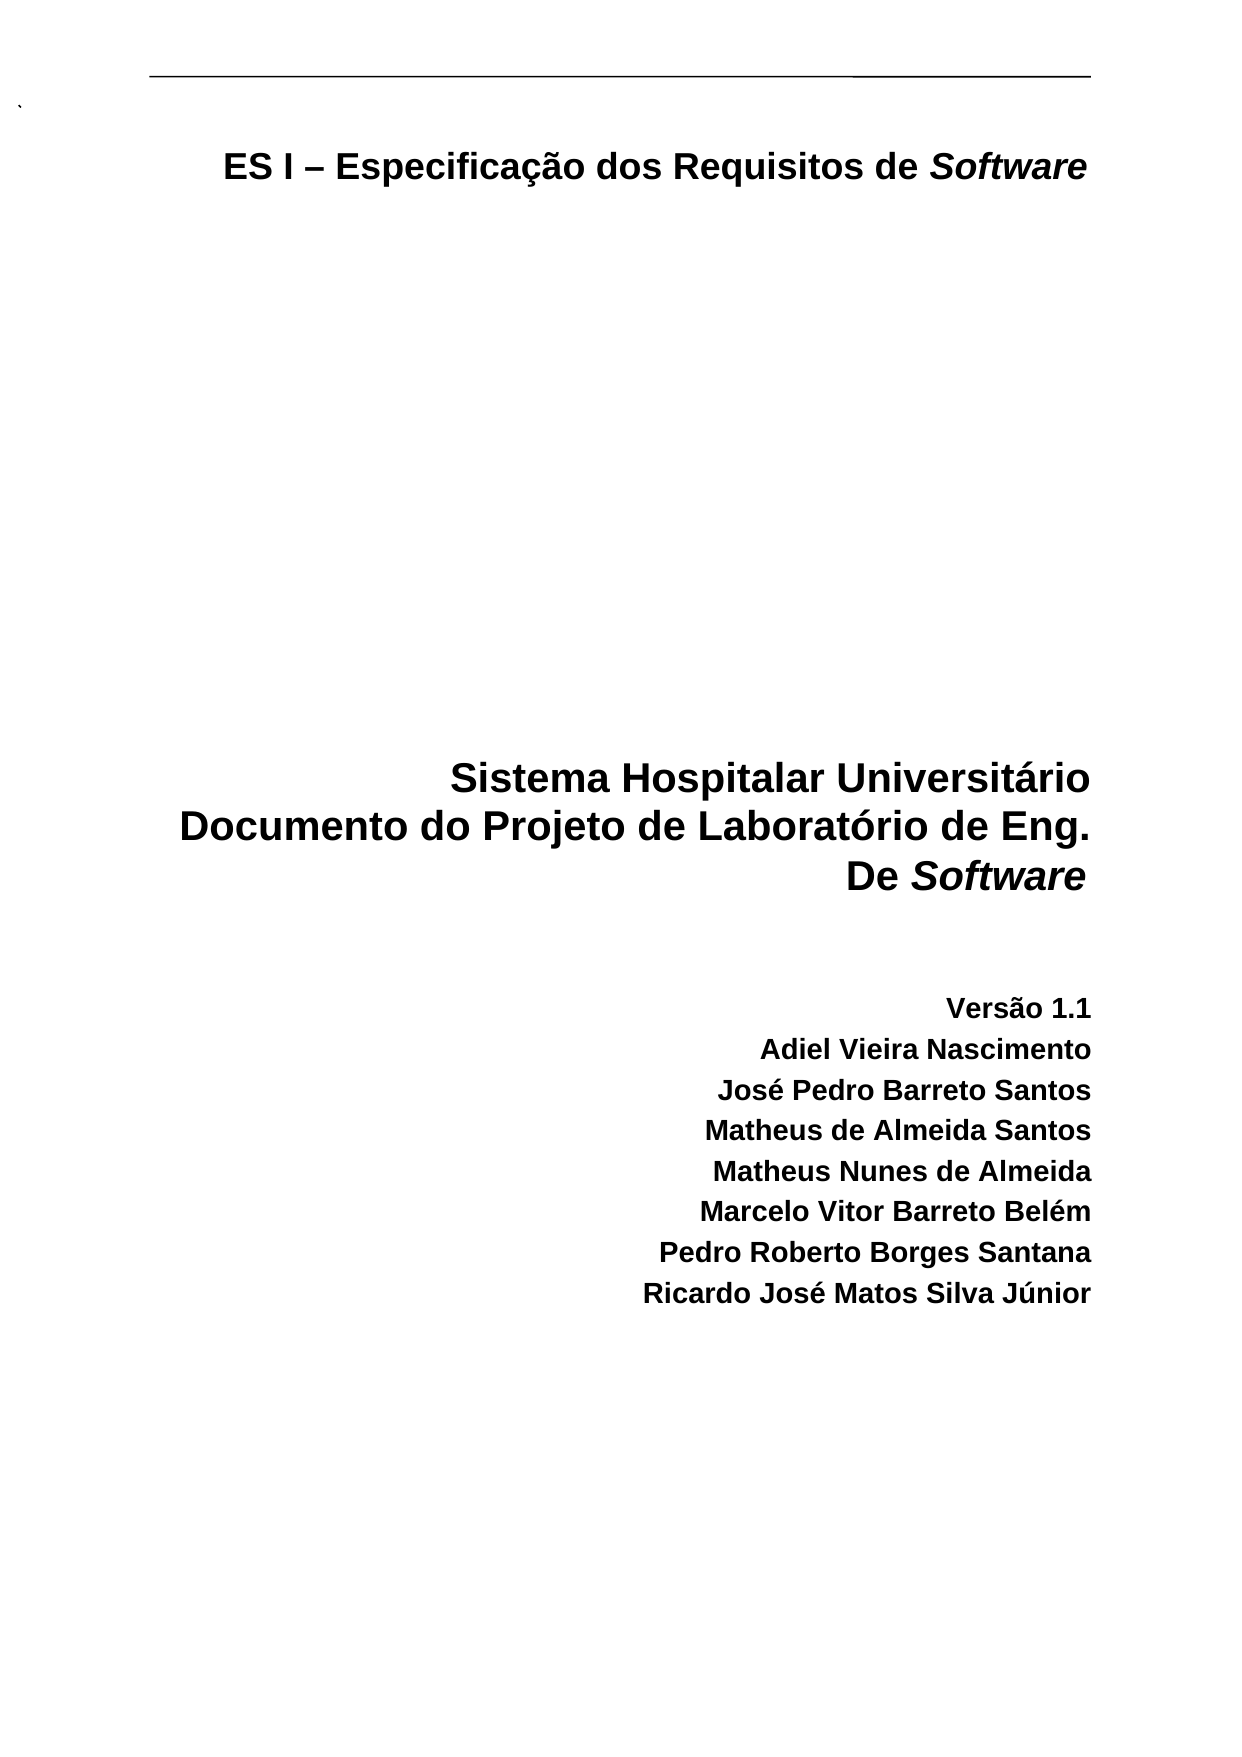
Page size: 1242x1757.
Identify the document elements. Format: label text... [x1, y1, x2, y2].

text ES I – Especificação dos Requisitos de Software [8, 144, 1091, 188]
text Pedro Roberto Borges Santana Ricardo José Matos Silva Júnior [641, 1235, 1091, 1309]
text Sistema Hospitalar Universitário Documento do Projeto de Laboratório de Eng. [178, 753, 1091, 849]
subtitle Versão 1.1 Adiel Vieira Nascimento José Pedro Barreto Santos Matheus de Almeida Santos Matheus Nunes de Almeida Marcelo Vitor Barreto Belém [699, 991, 1092, 1228]
text De Software [8, 852, 1090, 899]
